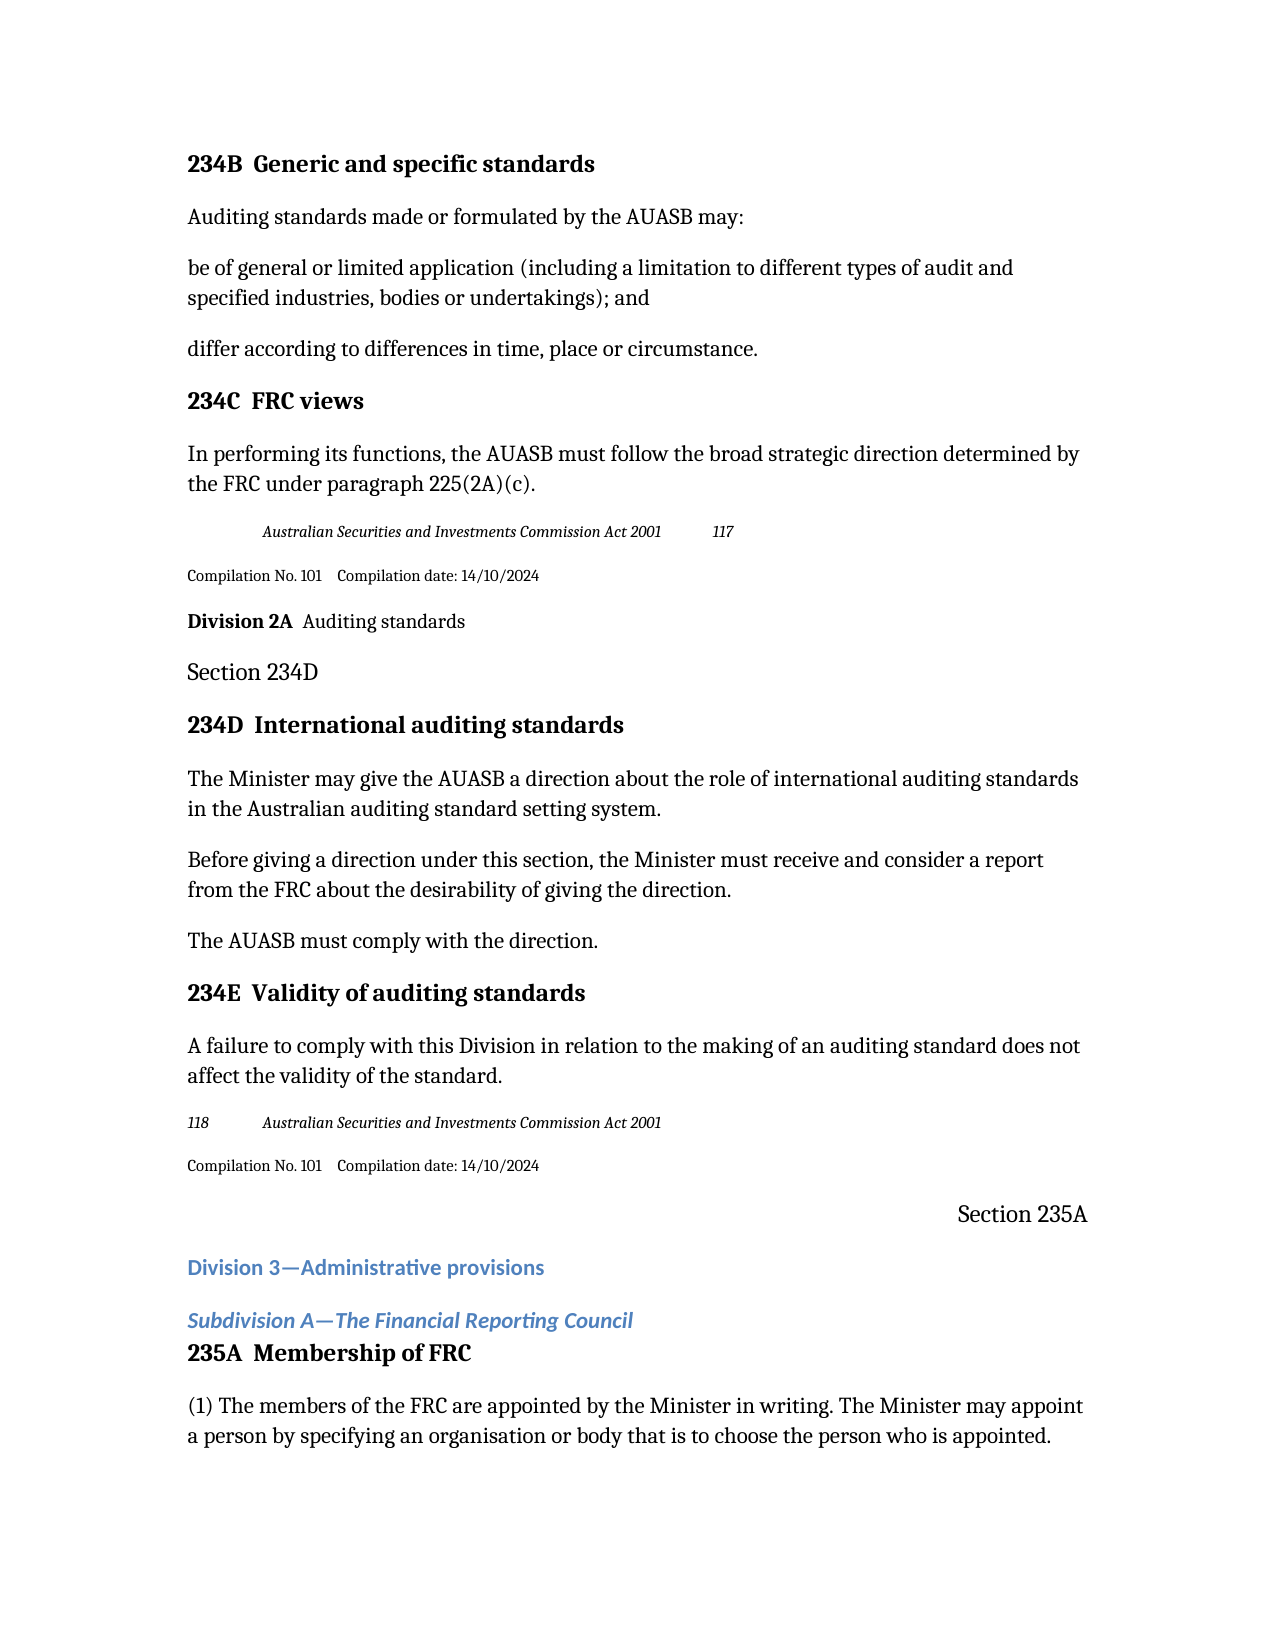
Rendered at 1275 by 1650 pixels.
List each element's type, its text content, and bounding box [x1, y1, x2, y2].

text Compilation No. 101 Compilation date: 14/10/2024 [187, 1157, 1087, 1176]
text Australian Securities and Investments Commission Act 2001 117 [187, 522, 1087, 541]
text 234B Generic and specific standards [187, 150, 1087, 179]
text The AUASB must comply with the direction. [187, 928, 1087, 954]
text Section 235A [187, 1199, 1087, 1228]
text 234C FRC views [187, 387, 1087, 416]
text The Minister may give the AUASB a direction about the role of international auditing standards in the Australian auditing standard setting system. [187, 765, 1087, 822]
text In performing its functions, the AUASB must follow the broad strategic direction determined by the FRC under paragraph 225(2A)(c). [187, 441, 1087, 498]
subtitle Division 3—Administrative provisions [187, 1253, 1087, 1281]
text Compilation No. 101 Compilation date: 14/10/2024 [187, 566, 1087, 586]
text Auditing standards made or formulated by the AUASB may: [187, 204, 1087, 230]
subtitle Subdivision A—The Financial Reporting Council [187, 1306, 1087, 1334]
text differ according to differences in time, place or circumstance. [187, 336, 1087, 362]
text be of general or limited application (including a limitation to different types of audit and specified industries, bodies or undertakings); and [187, 255, 1087, 311]
text 234D International auditing standards [187, 711, 1087, 740]
text Division 2A Auditing standards [187, 609, 1087, 633]
text Section 234D [187, 658, 1087, 686]
text 118 Australian Securities and Investments Commission Act 2001 [187, 1114, 1087, 1133]
text A failure to comply with this Division in relation to the making of an auditing standard does not affect the validity of the standard. [187, 1033, 1087, 1089]
text (1) The members of the FRC are appointed by the Minister in writing. The Minister may appoint a person by specifying an organisation or body that is to choose the person who is appointed. [187, 1392, 1087, 1449]
text 235A Membership of FRC [187, 1339, 1087, 1367]
text 234E Validity of auditing standards [187, 979, 1087, 1008]
text Before giving a direction under this section, the Minister must receive and consider a report from the FRC about the desirability of giving the direction. [187, 847, 1087, 903]
